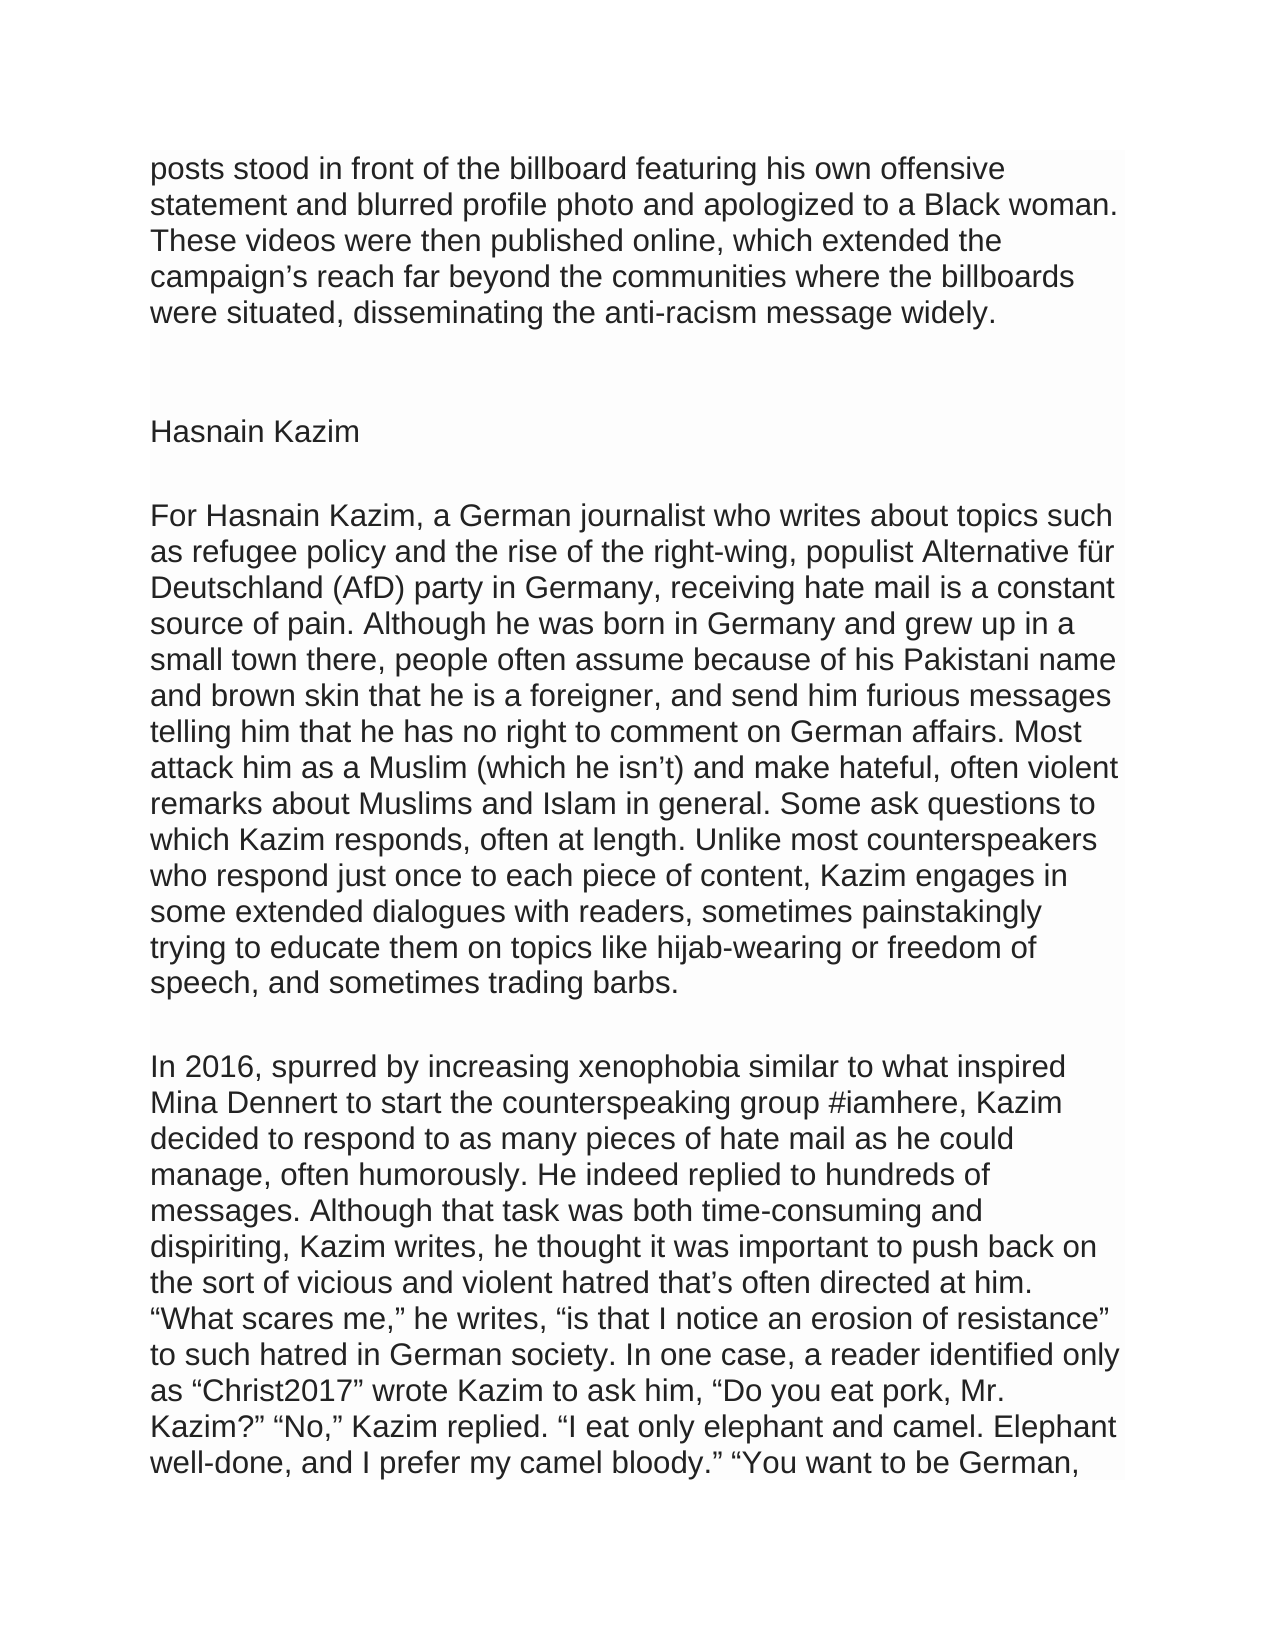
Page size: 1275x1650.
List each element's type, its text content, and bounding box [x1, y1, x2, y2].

text For Hasnain Kazim, a German journalist who writes about topics such as refugee policy and the rise of the right-wing, populist Alternative für Deutschland (AfD) party in Germany, receiving hate mail is a constant source of pain. Although he was born in Germany and grew up in a small town there, people often assume because of his Pakistani name and brown skin that he is a foreigner, and send him furious messages telling him that he has no right to comment on German affairs. Most attack him as a Muslim (which he isn’t) and make hateful, often violent remarks about Muslims and Islam in general. Some ask questions to which Kazim responds, often at length. Unlike most counterspeakers who respond just once to each piece of content, Kazim engages in some extended dialogues with readers, sometimes painstakingly trying to educate them on topics like hijab-wearing or freedom of speech, and sometimes trading barbs. [150, 497, 1125, 1001]
text Hasnain Kazim [150, 413, 1125, 449]
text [150, 1048, 1125, 1480]
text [150, 150, 1125, 330]
